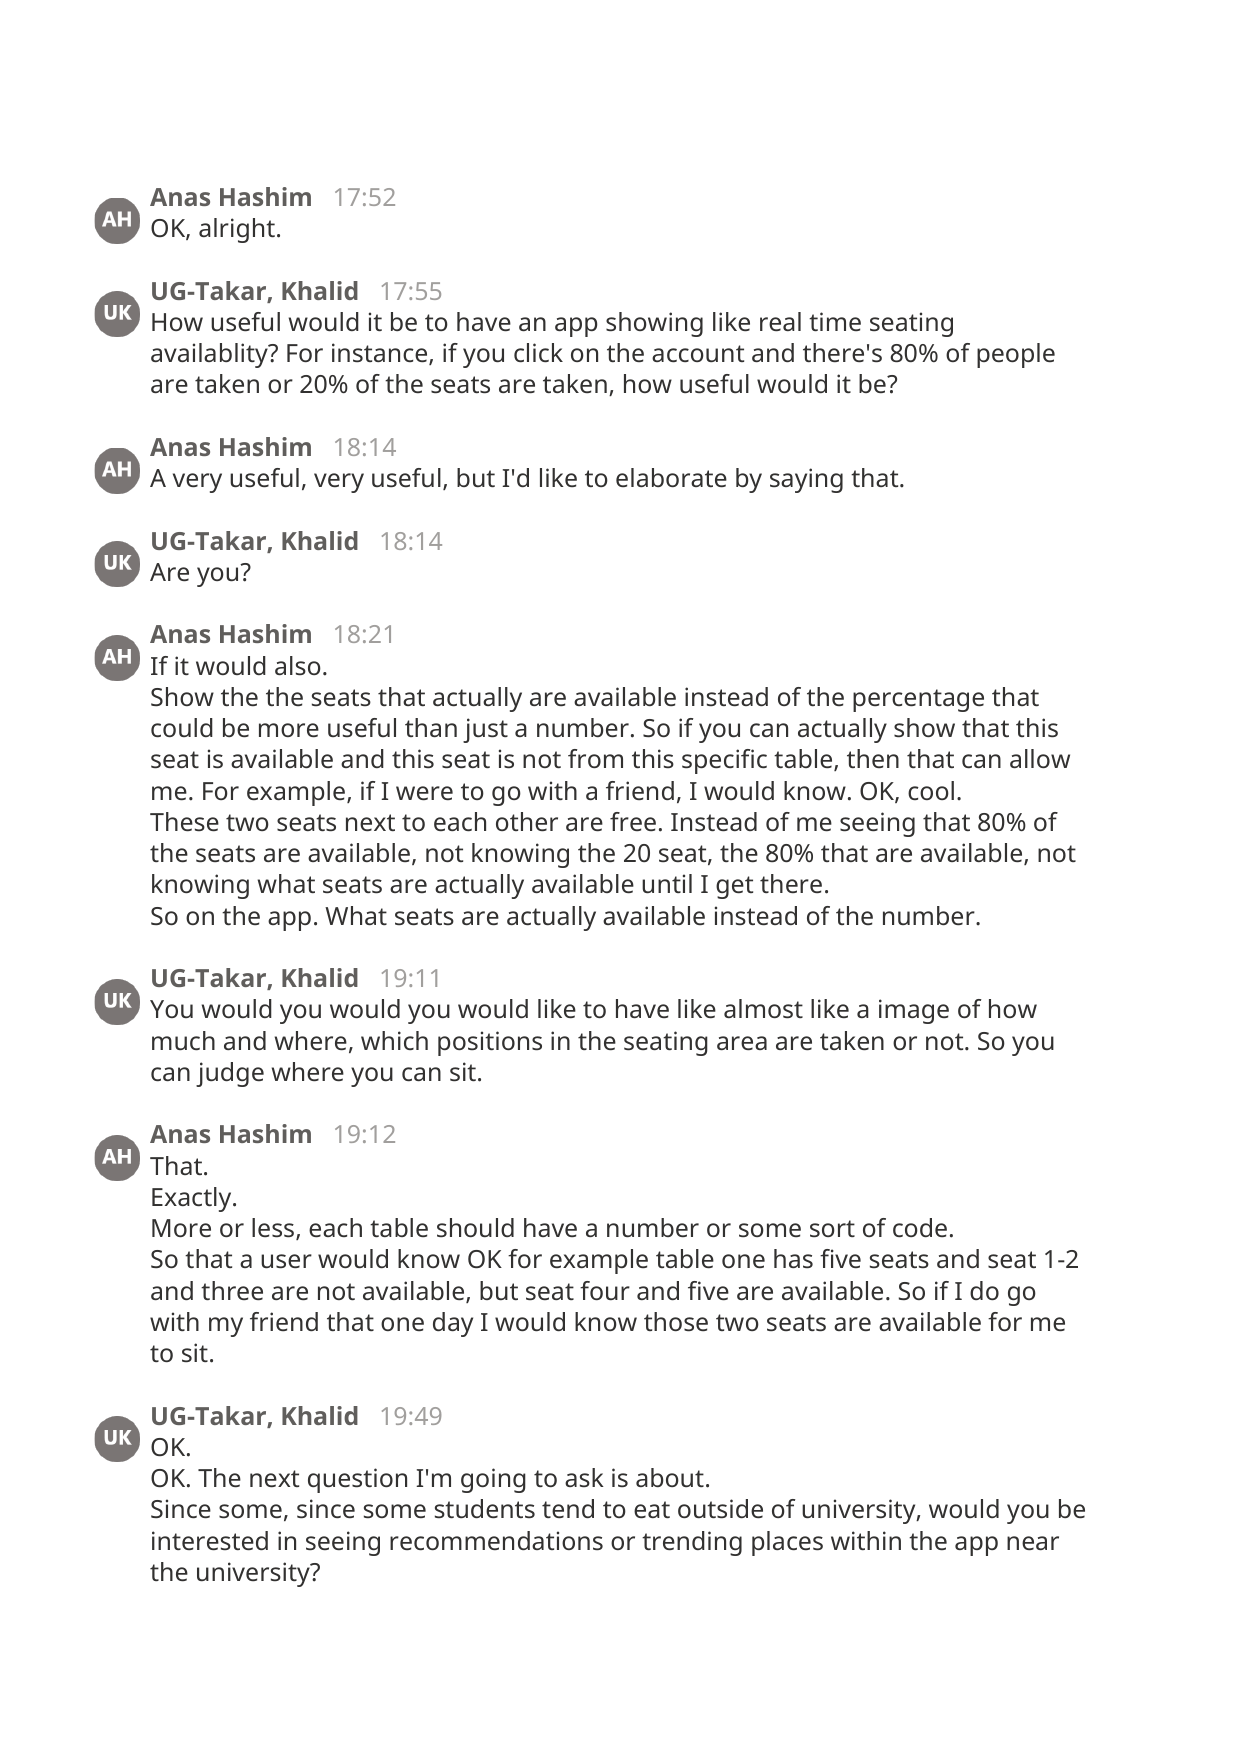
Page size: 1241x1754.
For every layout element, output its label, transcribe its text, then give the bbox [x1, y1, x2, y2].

text Anas Hashim 19:12 That. Exactly. More or less, each table should have a number or some sort of code. So that a user would know OK for example table one has five seats and seat 1-2 and three are not available, but seat four and five are available. So if I do go with my friend that one day I would know those two seats are available for me to sit. [150, 1087, 1090, 1369]
picture [94, 448, 140, 494]
text UG-Takar, Khalid 18:14 Are you? [150, 494, 1090, 587]
text UG-Takar, Khalid 19:11 You would you would you would like to have like almost like a image of how much and where, which positions in the seating area are taken or not. So you can judge where you can sit. [150, 931, 1090, 1087]
picture [94, 541, 140, 587]
picture [94, 291, 140, 337]
text Anas Hashim 17:52 OK, alright. [150, 150, 1090, 244]
text UG-Takar, Khalid 19:49 OK. OK. The next question I'm going to ask is about. Since some, since some students tend to eat outside of university, would you be interested in seeing recommendations or trending places within the app near the university? [150, 1369, 1090, 1587]
picture [94, 1135, 140, 1181]
text Anas Hashim 18:21 If it would also. Show the the seats that actually are available instead of the percentage that could be more useful than just a number. So if you can actually show that this seat is available and this seat is not from this specific table, then that can allow me. For example, if I were to go with a friend, I would know. OK, cool. These two seats next to each other are free. Instead of me seeing that 80% of the seats are available, not knowing the 20 seat, the 80% that are available, not knowing what seats are actually available until I get there. So on the app. What seats are actually available instead of the number. [150, 587, 1090, 931]
text UG-Takar, Khalid 17:55 How useful would it be to have an app showing like real time seating availablity? For instance, if you click on the account and there's 80% of people are taken or 20% of the seats are taken, how useful would it be? [150, 244, 1090, 400]
text Anas Hashim 18:14 A very useful, very useful, but I'd like to elaborate by saying that. [150, 400, 1090, 494]
picture [94, 1416, 140, 1462]
picture [94, 979, 140, 1025]
picture [94, 198, 140, 244]
picture [94, 635, 140, 681]
